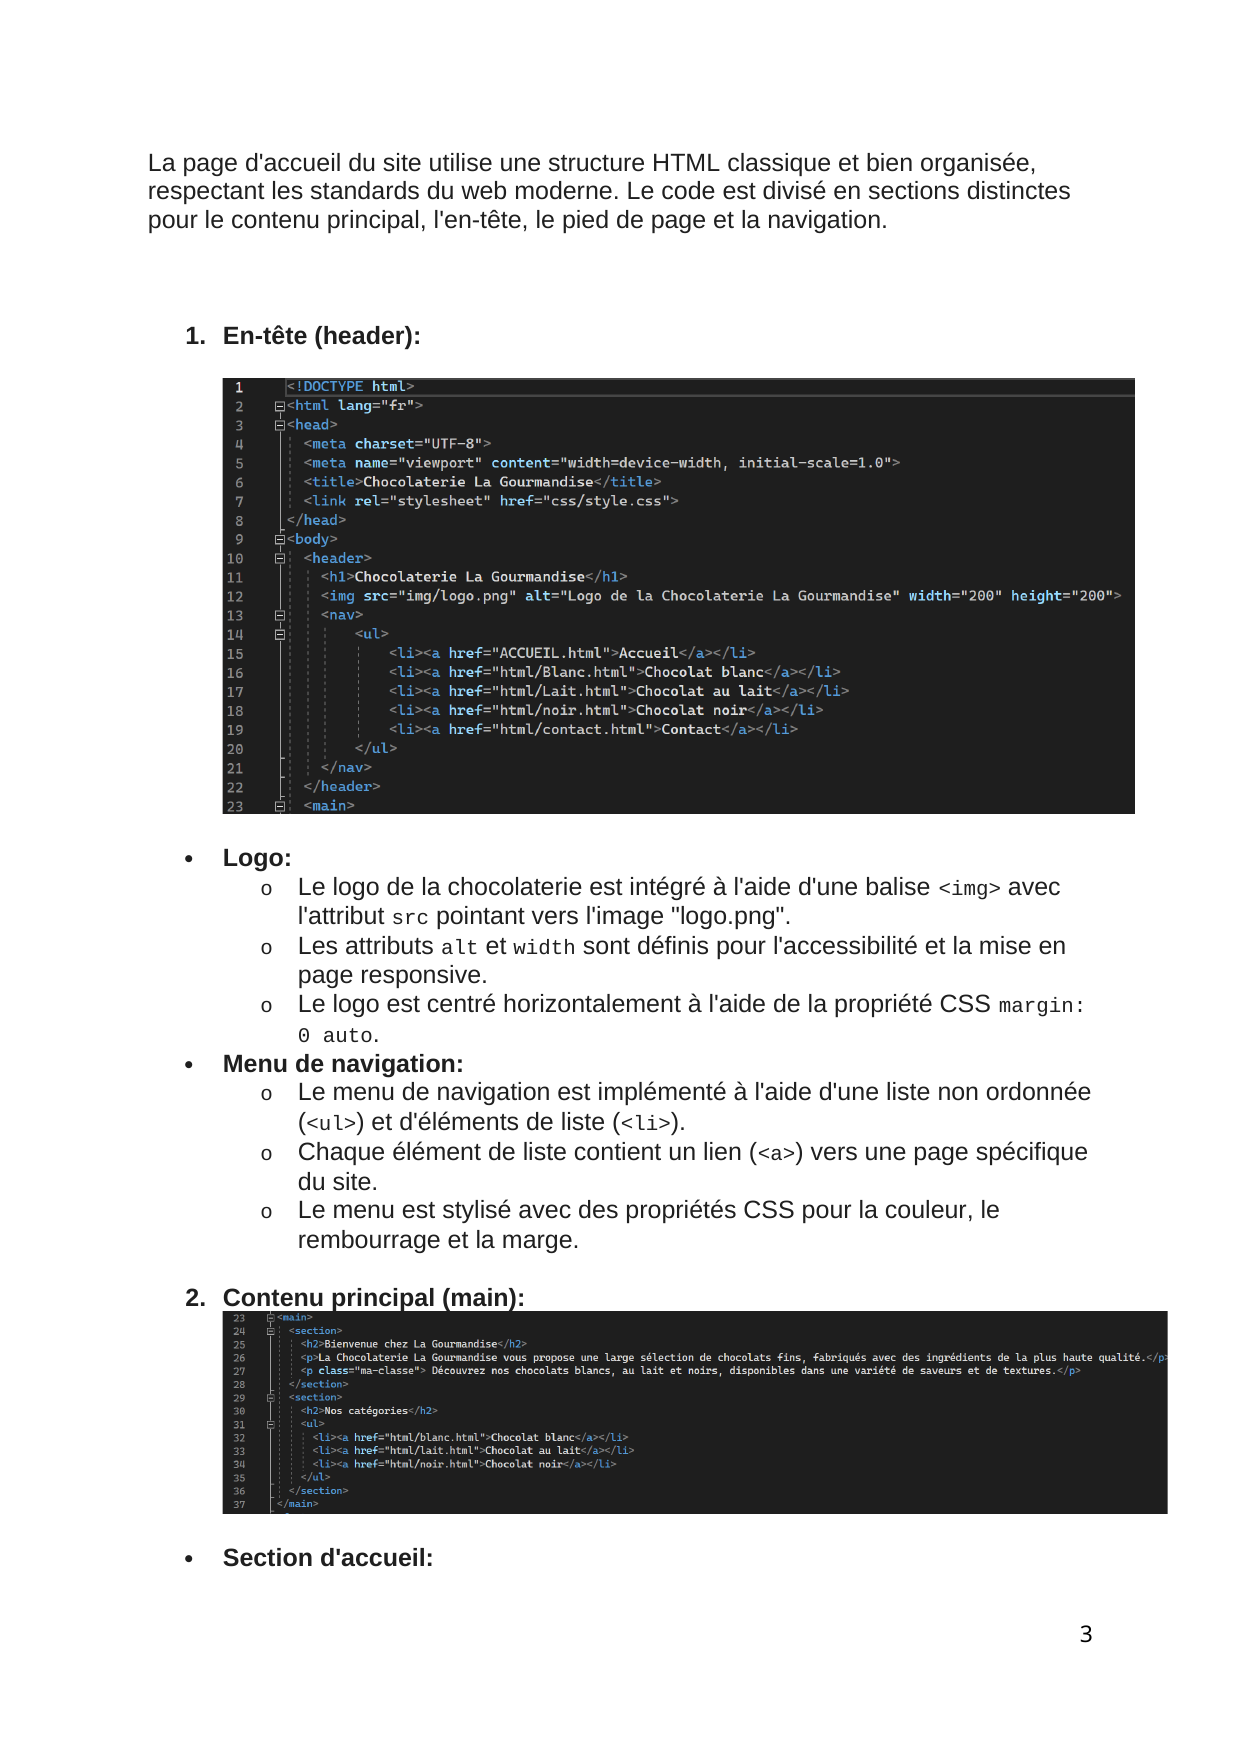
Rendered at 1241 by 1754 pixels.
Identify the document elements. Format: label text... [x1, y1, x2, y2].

list Logo: [185, 843, 1093, 871]
list Le logo est centré horizontalement à l'aide de la propriété CSS margin: 0 auto. [260, 989, 1093, 1049]
list Le menu est stylisé avec des propriétés CSS pour la couleur, le rembourrage et la marge. [260, 1195, 1093, 1254]
list Contenu principal (main): [185, 1283, 1093, 1312]
list Chaque élément de liste contient un lien (<a>) vers une page spécifique du site. [260, 1137, 1093, 1195]
list Les attributs alt et width sont définis pour l'accessibilité et la mise en page responsive. [260, 931, 1093, 989]
list En-tête (header): [185, 321, 1093, 350]
list Le menu de navigation est implémenté à l'aide d'une liste non ordonnée (<ul>) et d'éléments de liste (<li>). [260, 1077, 1093, 1137]
list Section d'accueil: [185, 1543, 1093, 1572]
picture [222, 378, 1135, 814]
picture [222, 1311, 1168, 1514]
list Menu de navigation: [185, 1049, 1093, 1077]
text La page d'accueil du site utilise une structure HTML classique et bien organisée, respectant les standards du web moderne. Le code est divisé en sections distinctes pour le contenu principal, l'en-tête, le pied de page et la navigation. [148, 148, 1093, 234]
list Le logo de la chocolaterie est intégré à l'aide d'une balise <img> avec l'attribut src pointant vers l'image "logo.png". [260, 871, 1093, 931]
